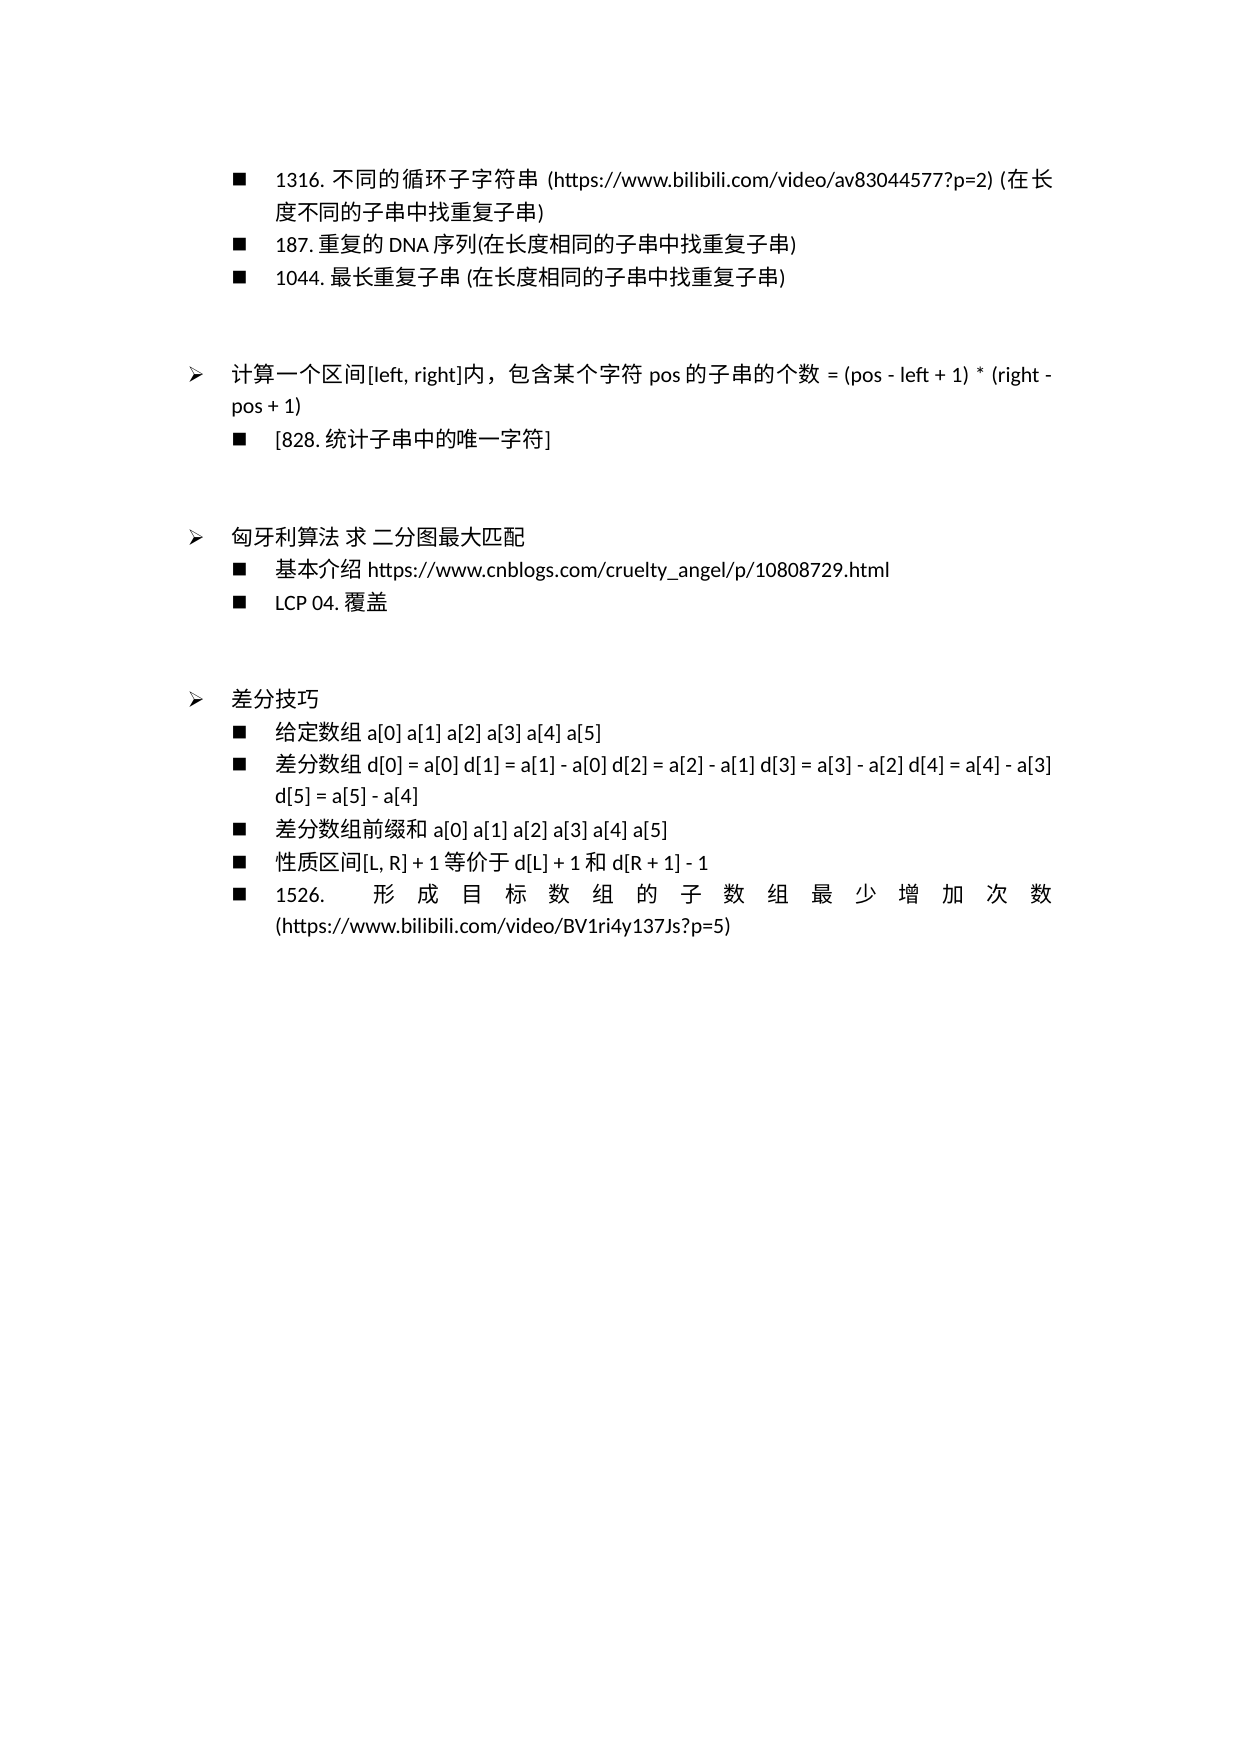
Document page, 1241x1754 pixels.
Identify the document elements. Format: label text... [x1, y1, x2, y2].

list 匈牙利算法 求 二分图最大匹配 [187, 519, 1053, 552]
list 1526. 形成目标数组的子数组最少增加次数 (https://www.bilibili.com/video/BV1ri4y137Js?p=5) [231, 877, 1053, 942]
list [828. 统计子串中的唯一字符] [231, 422, 1053, 454]
list 基本介绍 https://www.cnblogs.com/cruelty_angel/p/10808729.html [231, 552, 1053, 584]
list 差分数组d[0] = a[0] d[1] = a[1] - a[0] d[2] = a[2] - a[1] d[3] = a[3] - a[2] d[4] = a[4] - a[3] d[5] = a[5] - a[4] [231, 747, 1053, 812]
list 1044. 最长重复子串 (在长度相同的子串中找重复子串) [231, 259, 1053, 292]
list 给定数组a[0] a[1] a[2] a[3] a[4] a[5] [231, 714, 1053, 747]
list 187. 重复的DNA序列(在长度相同的子串中找重复子串) [231, 227, 1053, 259]
list 1316. 不同的循环子字符串 (https://www.bilibili.com/video/av83044577?p=2) (在长度不同的子串中找重复子串) [231, 162, 1053, 227]
list 计算一个区间[left, right]内，包含某个字符pos的子串的个数 = (pos - left + 1) * (right - pos + 1) [187, 357, 1053, 422]
list 性质区间[L, R] + 1 等价于d[L] + 1 和 d[R + 1] - 1 [231, 844, 1053, 877]
list LCP 04. 覆盖 [231, 584, 1053, 617]
list 差分技巧 [187, 682, 1053, 714]
list 差分数组前缀和 a[0] a[1] a[2] a[3] a[4] a[5] [231, 812, 1053, 844]
